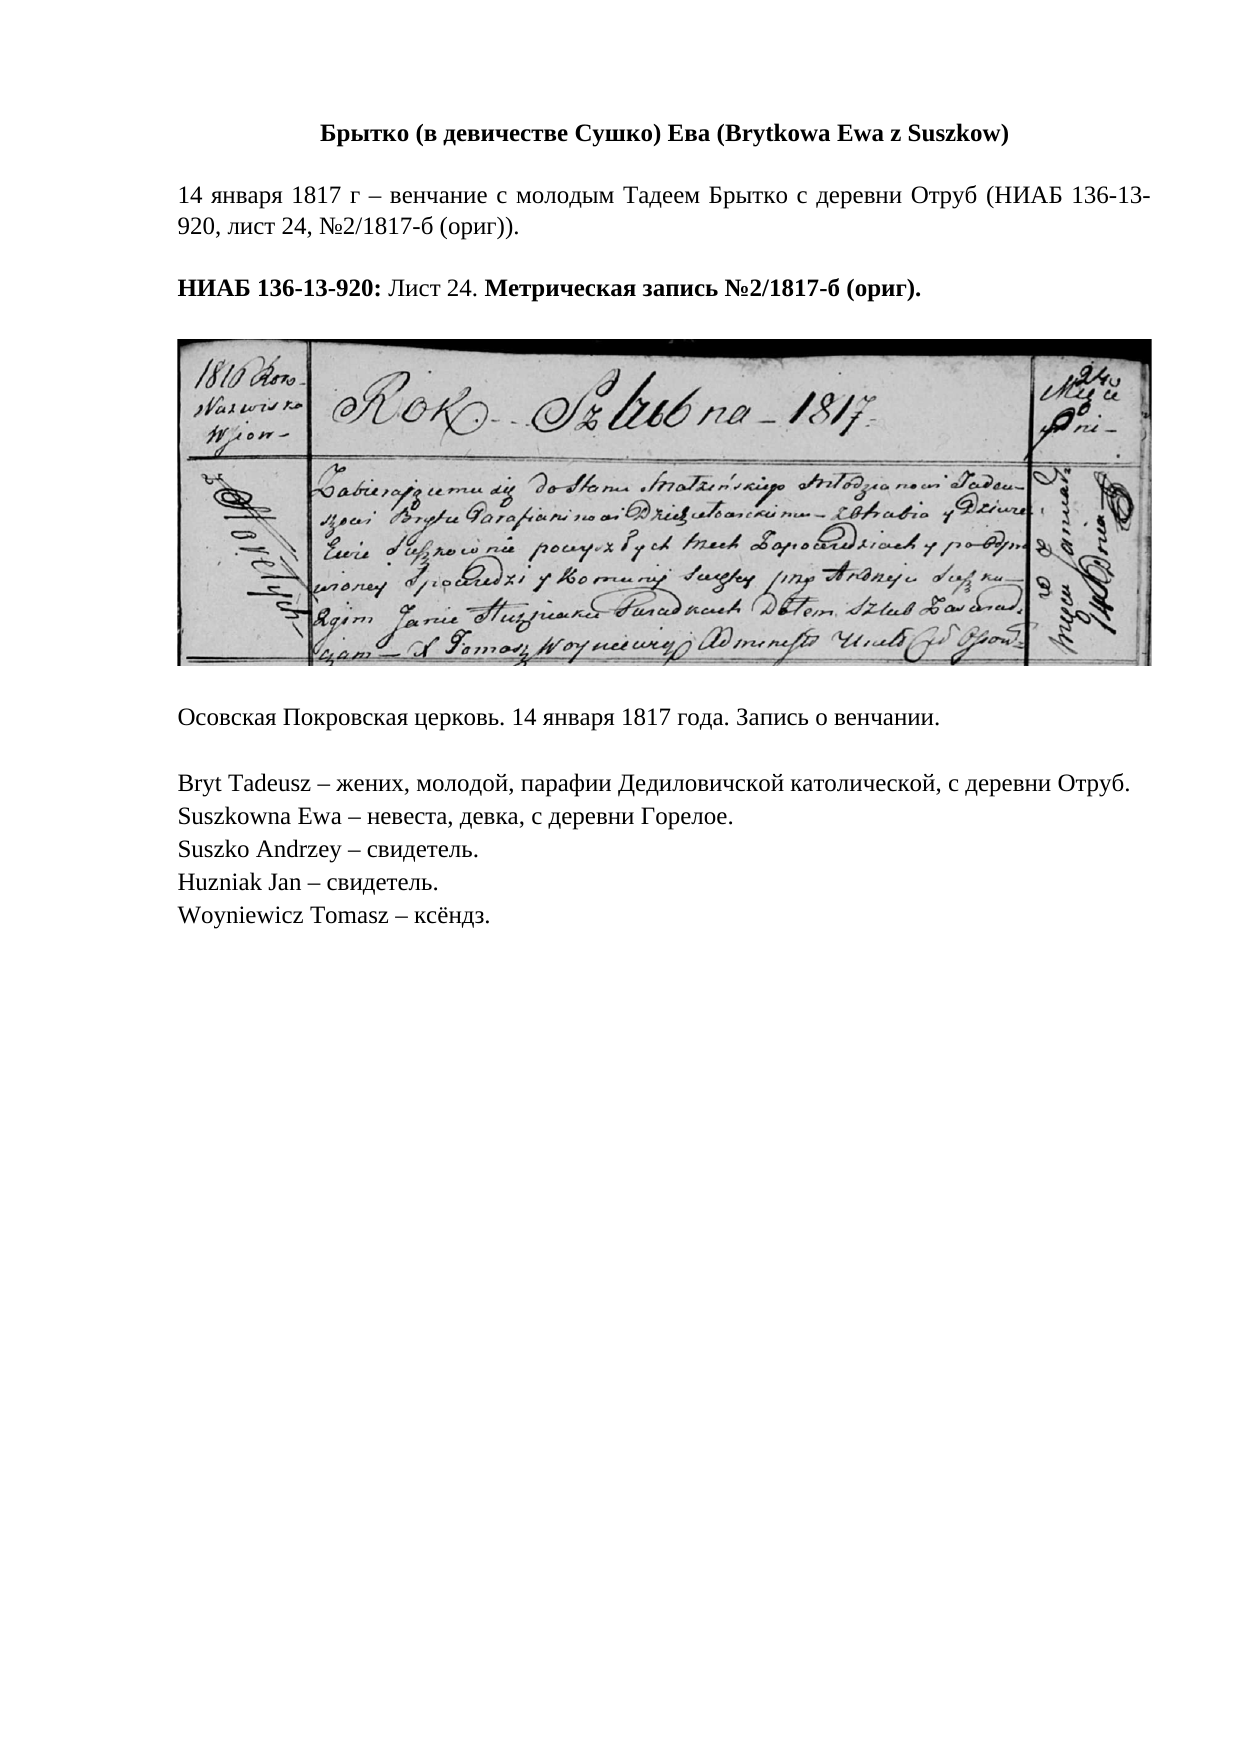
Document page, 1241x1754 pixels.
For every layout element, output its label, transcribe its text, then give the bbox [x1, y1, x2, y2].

text Suszkowna Ewa – невеста, девка, с деревни Горелое. [177, 801, 1152, 830]
picture [177, 339, 1152, 666]
text 14 января 1817 г – венчание с молодым Тадеем Брытко с деревни Отруб (НИАБ 136-13-920, лист 24, №2/1817-б (ориг)). [177, 180, 1152, 240]
text Bryt Tadeusz – жених, молодой, парафии Дедиловичской католической, с деревни Отруб. [177, 768, 1152, 797]
text Осовская Покровская церковь. 14 января 1817 года. Запись о венчании. [177, 702, 1152, 731]
text Woyniewicz Tomasz – ксёндз. [177, 901, 1152, 929]
text Suszko Andrzey – свидетель. [177, 834, 1152, 863]
text Брытко (в девичестве Сушко) Ева (Brytkowa Ewa z Suszkow) [177, 118, 1152, 147]
text НИАБ 136-13-920: Лист 24. Метрическая запись №2/1817-б (ориг). [177, 273, 1152, 302]
text Huzniak Jan – свидетель. [177, 867, 1152, 896]
